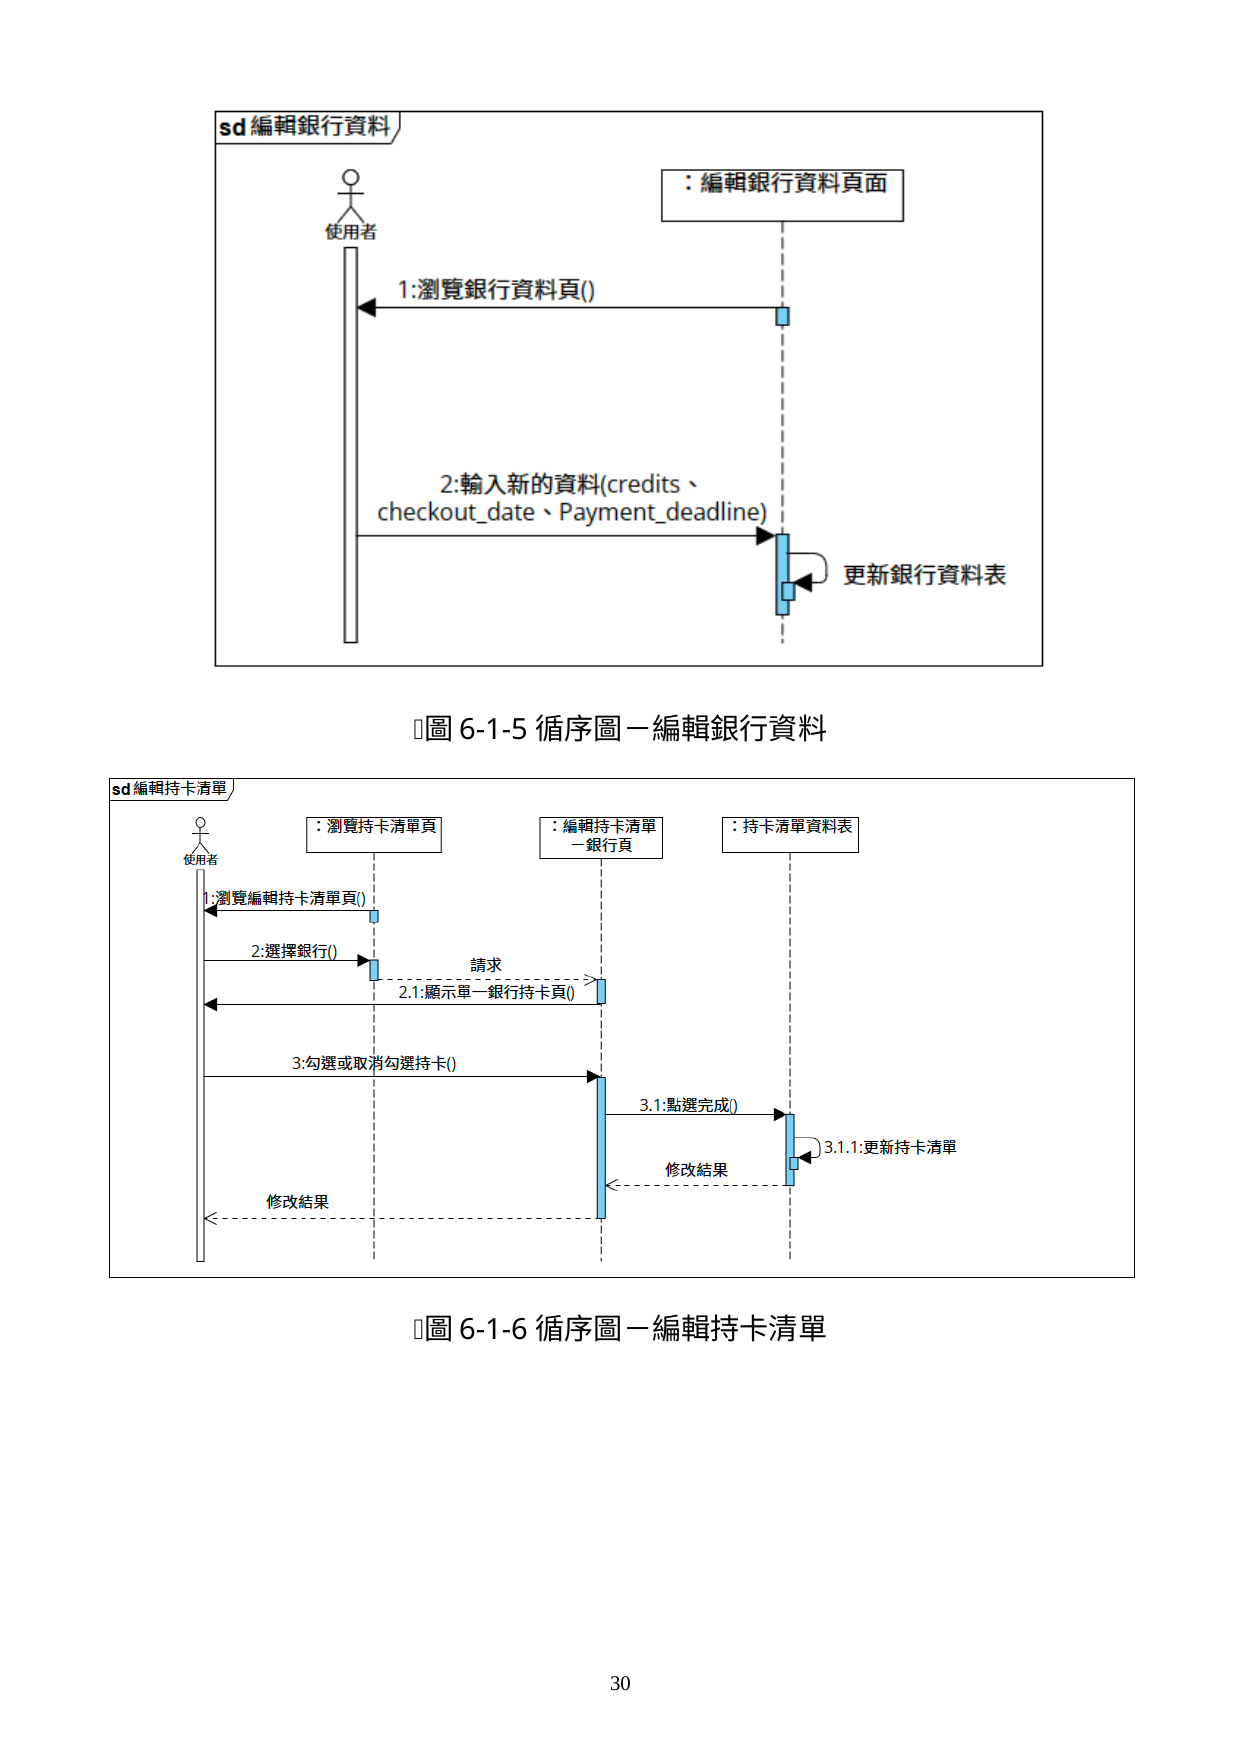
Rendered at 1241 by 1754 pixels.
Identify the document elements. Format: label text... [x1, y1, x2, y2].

picture [209, 107, 1048, 672]
picture [101, 771, 1139, 1283]
text 圖6-1-5 循序圖－編輯銀行資料 [89, 689, 1152, 764]
text 圖6-1-6 循序圖－編輯持卡清單 [89, 1289, 1152, 1364]
